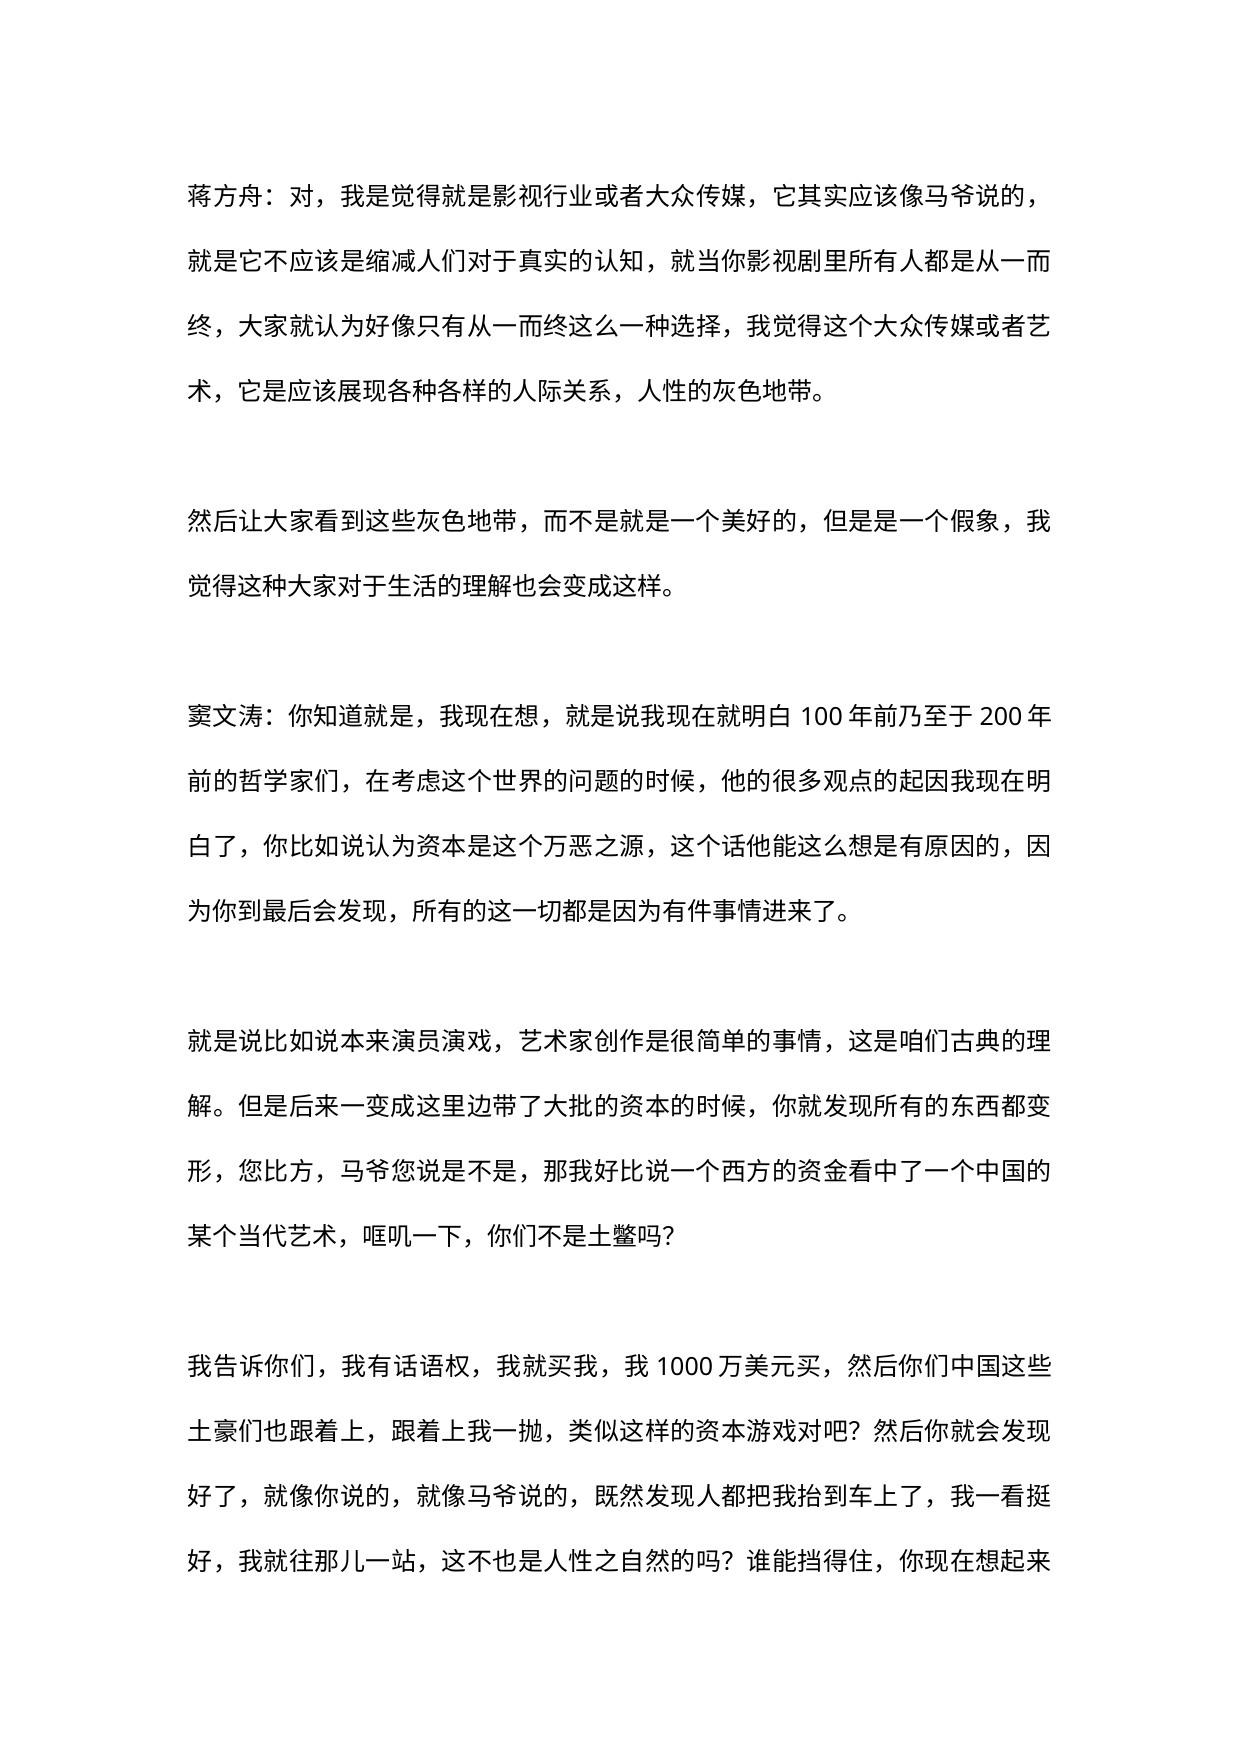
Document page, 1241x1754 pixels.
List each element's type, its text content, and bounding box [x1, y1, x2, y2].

text 就是说比如说本来演员演戏，艺术家创作是很简单的事情，这是咱们古典的理解。但是后来一变成这里边带了大批的资本的时候，你就发现所有的东西都变形，您比方，马爷您说是不是，那我好比说一个西方的资金看中了一个中国的某个当代艺术，哐叽一下，你们不是土鳖吗？ [187, 1007, 1053, 1267]
text 然后让大家看到这些灰色地带，而不是就是一个美好的，但是是一个假象，我觉得这种大家对于生活的理解也会变成这样。 [187, 487, 1053, 617]
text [187, 1332, 1053, 1592]
text 蒋方舟：对，我是觉得就是影视行业或者大众传媒，它其实应该像马爷说的，就是它不应该是缩减人们对于真实的认知，就当你影视剧里所有人都是从一而终，大家就认为好像只有从一而终这么一种选择，我觉得这个大众传媒或者艺术，它是应该展现各种各样的人际关系，人性的灰色地带。 [187, 162, 1053, 422]
text 窦文涛：你知道就是，我现在想，就是说我现在就明白100年前乃至于200年前的哲学家们，在考虑这个世界的问题的时候，他的很多观点的起因我现在明白了，你比如说认为资本是这个万恶之源，这个话他能这么想是有原因的，因为你到最后会发现，所有的这一切都是因为有件事情进来了。 [187, 682, 1053, 942]
